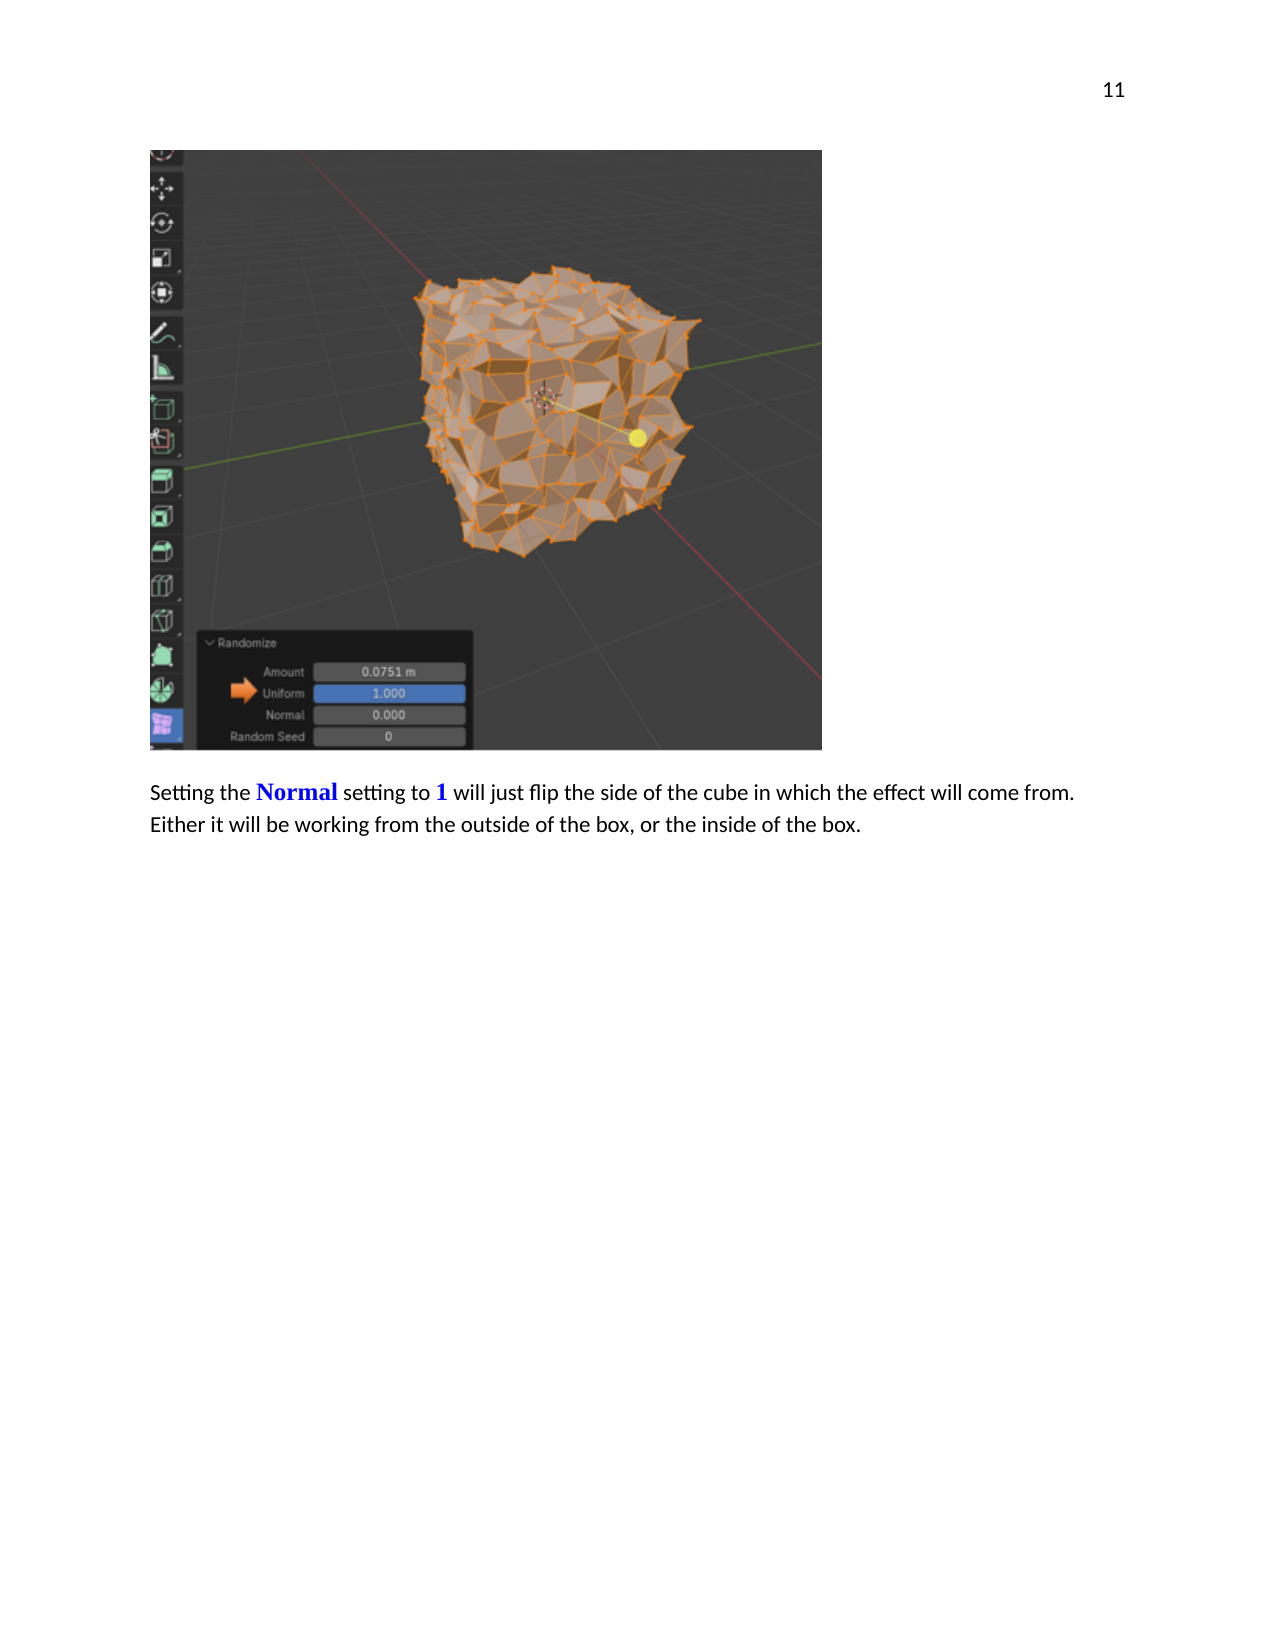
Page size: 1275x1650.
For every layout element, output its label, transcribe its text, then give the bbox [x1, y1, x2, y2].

text Setting the Normal setting to 1 will just flip the side of the cube in which the effect will come from. Either it will be working from the outside of the box, or the inside of the box. [150, 777, 1125, 838]
picture [150, 150, 822, 752]
